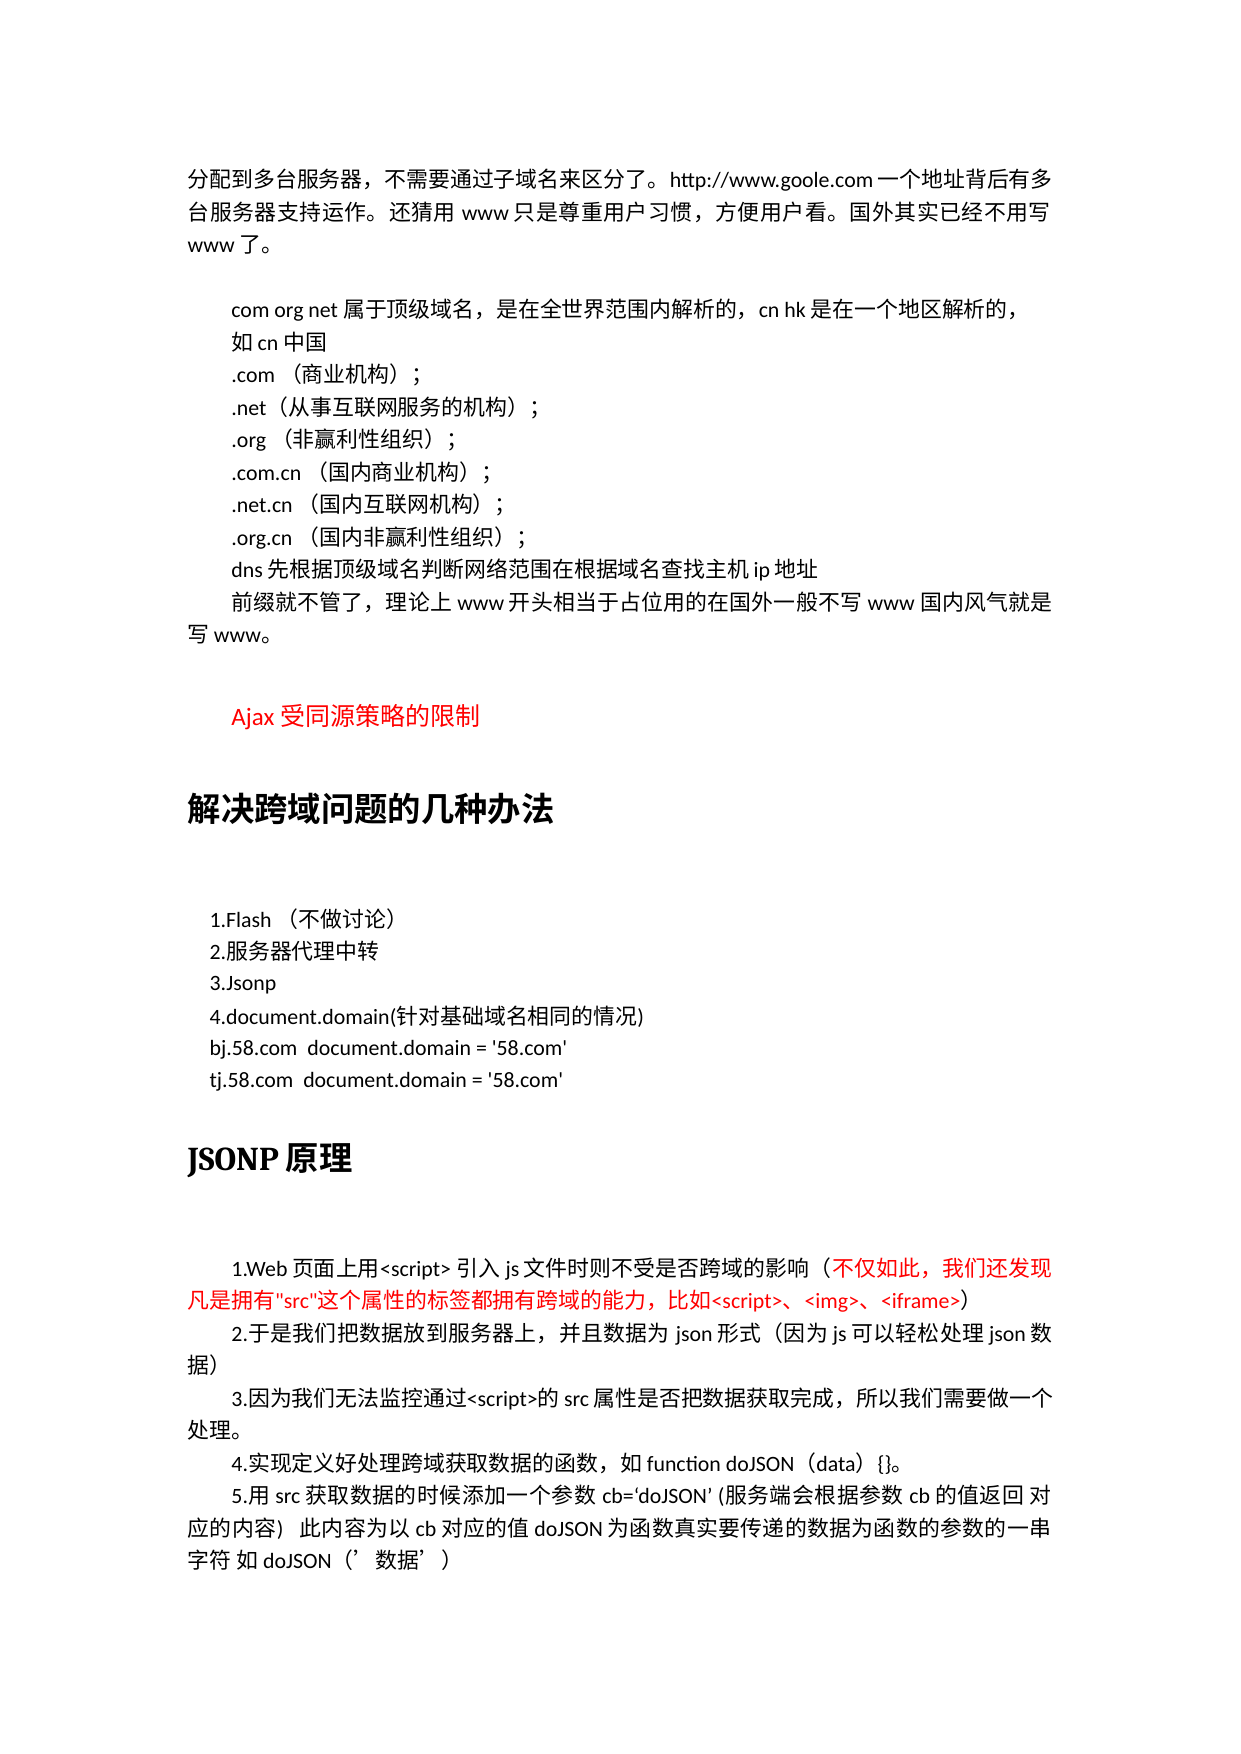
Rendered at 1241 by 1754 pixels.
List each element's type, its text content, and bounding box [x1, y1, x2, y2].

subtitle 解决跨域问题的几种办法 [187, 774, 1053, 839]
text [187, 162, 1053, 259]
text bj.58.com document.domain = '58.com' [209, 1031, 1053, 1064]
text 1.Flash （不做讨论） [209, 901, 1053, 934]
text tj.58.com document.domain = '58.com' [209, 1064, 1053, 1096]
text .com.cn （国内商业机构）； [187, 454, 1053, 487]
text .com （商业机构）； [187, 357, 1053, 389]
text 前缀就不管了，理论上www开头相当于占位用的在国外一般不写www 国内风气就是写www。 [187, 584, 1053, 649]
text 3.因为我们无法监控通过<script>的src属性是否把数据获取完成，所以我们需要做一个处理。 [187, 1381, 1053, 1446]
text 4.实现定义好处理跨域获取数据的函数，如 function doJSON（data）{}。 [187, 1446, 1053, 1478]
text 如cn 中国 [187, 324, 1053, 357]
text Ajax 受同源策略的限制 [187, 682, 1053, 747]
subtitle JSONP原理 [187, 1123, 1053, 1188]
text 4.document.domain(针对基础域名相同的情况) [209, 999, 1053, 1031]
text 1.Web页面上用<script> 引入 js文件时则不受是否跨域的影响（不仅如此，我们还发现凡是拥有"src"这个属性的标签都拥有跨域的能力，比如<script>、<img>、<iframe>） [187, 1251, 1053, 1316]
text 5.用src获取数据的时候添加一个参数cb=‘doJSON’ (服务端会根据参数cb的值返回 对应的内容) 此内容为以cb对应的值doJSON为函数真实要传递的数据为函数的参数的一串字符 如 doJSON（’数据’） [187, 1478, 1053, 1576]
text .org.cn （国内非赢利性组织）； [187, 519, 1053, 552]
text dns 先根据顶级域名判断网络范围在根据域名查找主机ip地址 [187, 552, 1053, 584]
text 2.服务器代理中转 [209, 934, 1053, 966]
text .net（从事互联网服务的机构）； [187, 389, 1053, 422]
text .net.cn （国内互联网机构）； [187, 487, 1053, 519]
text 3.Jsonp [209, 966, 1053, 999]
text .org （非赢利性组织）； [187, 422, 1053, 454]
text 2.于是我们把数据放到服务器上，并且数据为json形式（因为js可以轻松处理json数据） [187, 1316, 1053, 1381]
text com org net 属于顶级域名，是在全世界范围内解析的，cn hk 是在一个地区解析的， [187, 292, 1053, 324]
